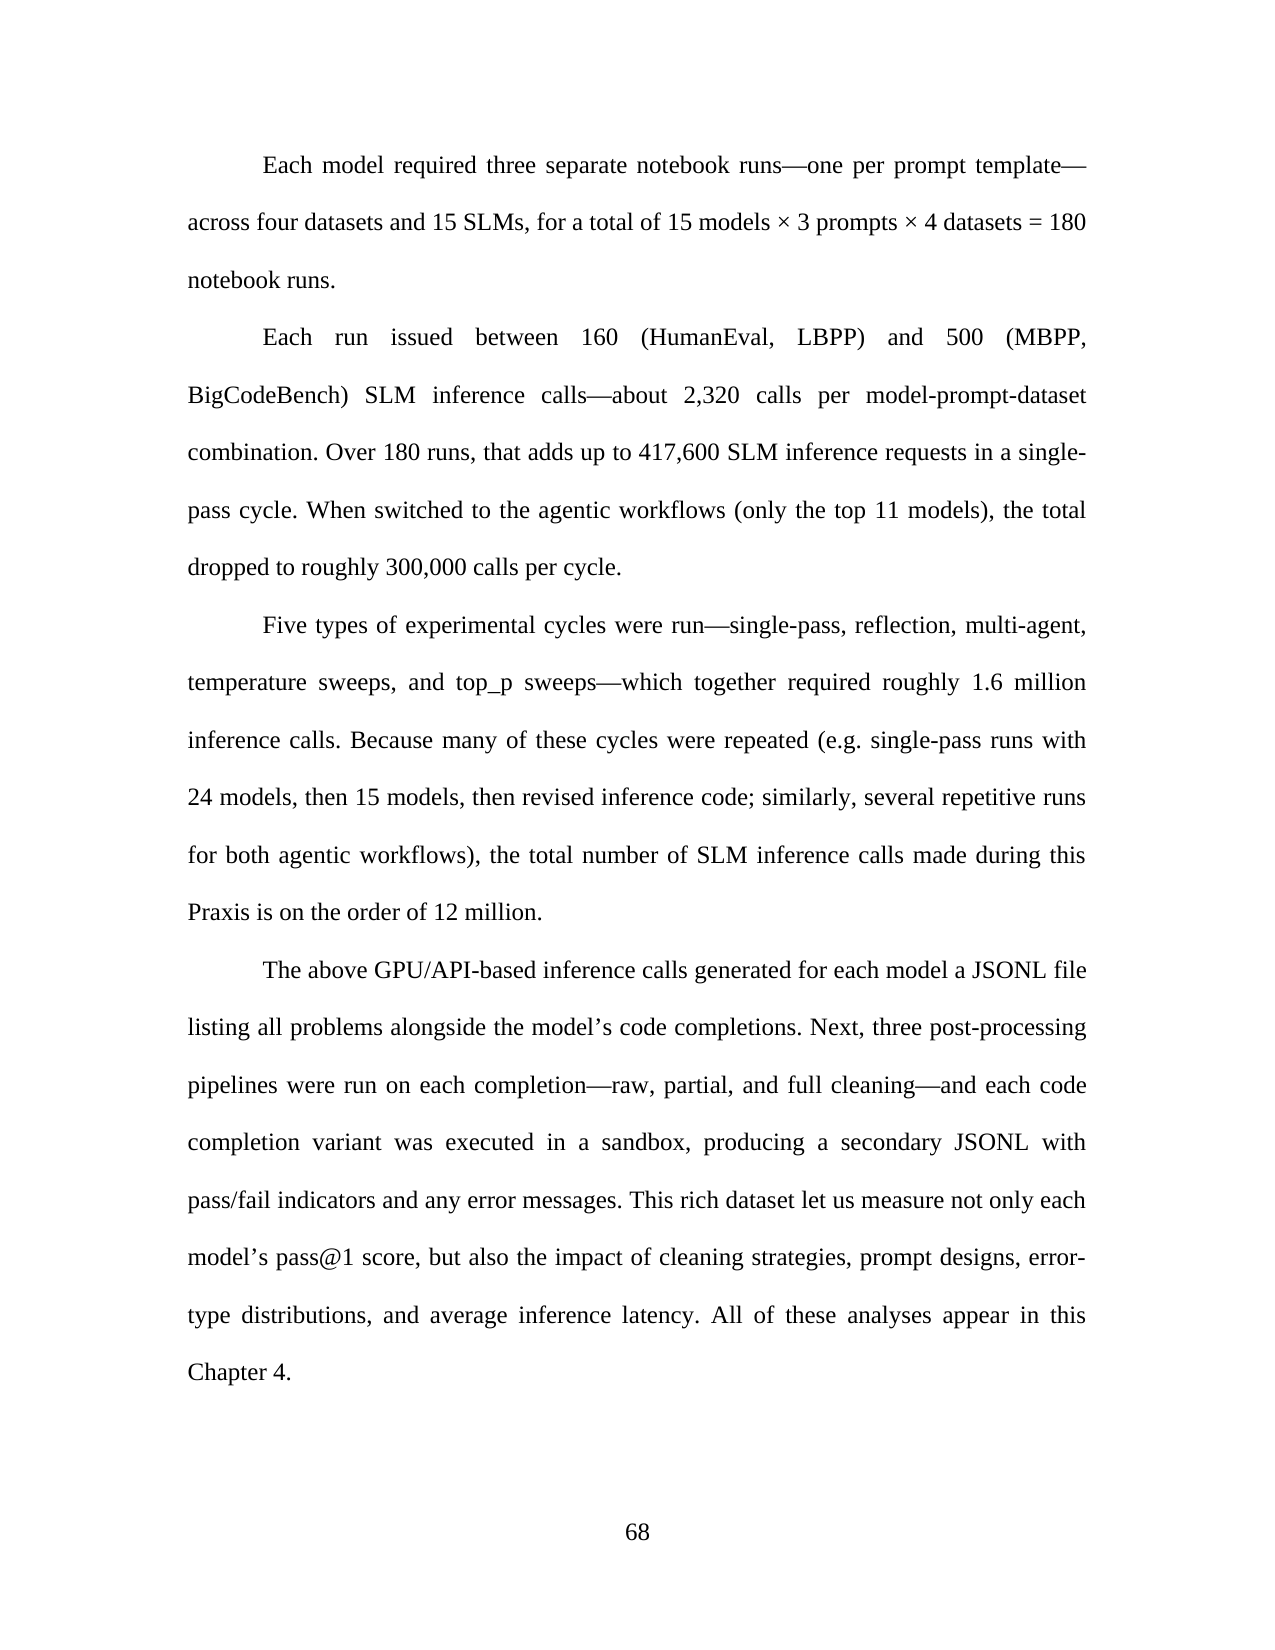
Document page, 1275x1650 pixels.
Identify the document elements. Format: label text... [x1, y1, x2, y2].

text Each model required three separate notebook runs—one per prompt template—across four datasets and 15 SLMs, for a total of 15 models × 3 prompts × 4 datasets = 180 notebook runs. [187, 150, 1087, 294]
text Five types of experimental cycles were run—single-pass, reflection, multi-agent, temperature sweeps, and top_p sweeps—which together required roughly 1.6 million inference calls. Because many of these cycles were repeated (e.g. single-pass runs with 24 models, then 15 models, then revised inference code; similarly, several repetitive runs for both agentic workflows), the total number of SLM inference calls made during this Praxis is on the order of 12 million. [187, 610, 1087, 926]
text Each run issued between 160 (HumanEval, LBPP) and 500 (MBPP, BigCodeBench) SLM inference calls—about 2,320 calls per model-prompt-dataset combination. Over 180 runs, that adds up to 417,600 SLM inference requests in a single-pass cycle. When switched to the agentic workflows (only the top 11 models), the total dropped to roughly 300,000 calls per cycle. [187, 322, 1087, 581]
text The above GPU/API-based inference calls generated for each model a JSONL file listing all problems alongside the model’s code completions. Next, three post‐processing pipelines were run on each completion—raw, partial, and full cleaning—and each code completion variant was executed in a sandbox, producing a secondary JSONL with pass/fail indicators and any error messages. This rich dataset let us measure not only each model’s pass@1 score, but also the impact of cleaning strategies, prompt designs, error‐type distributions, and average inference latency. All of these analyses appear in this Chapter 4. [187, 955, 1087, 1386]
